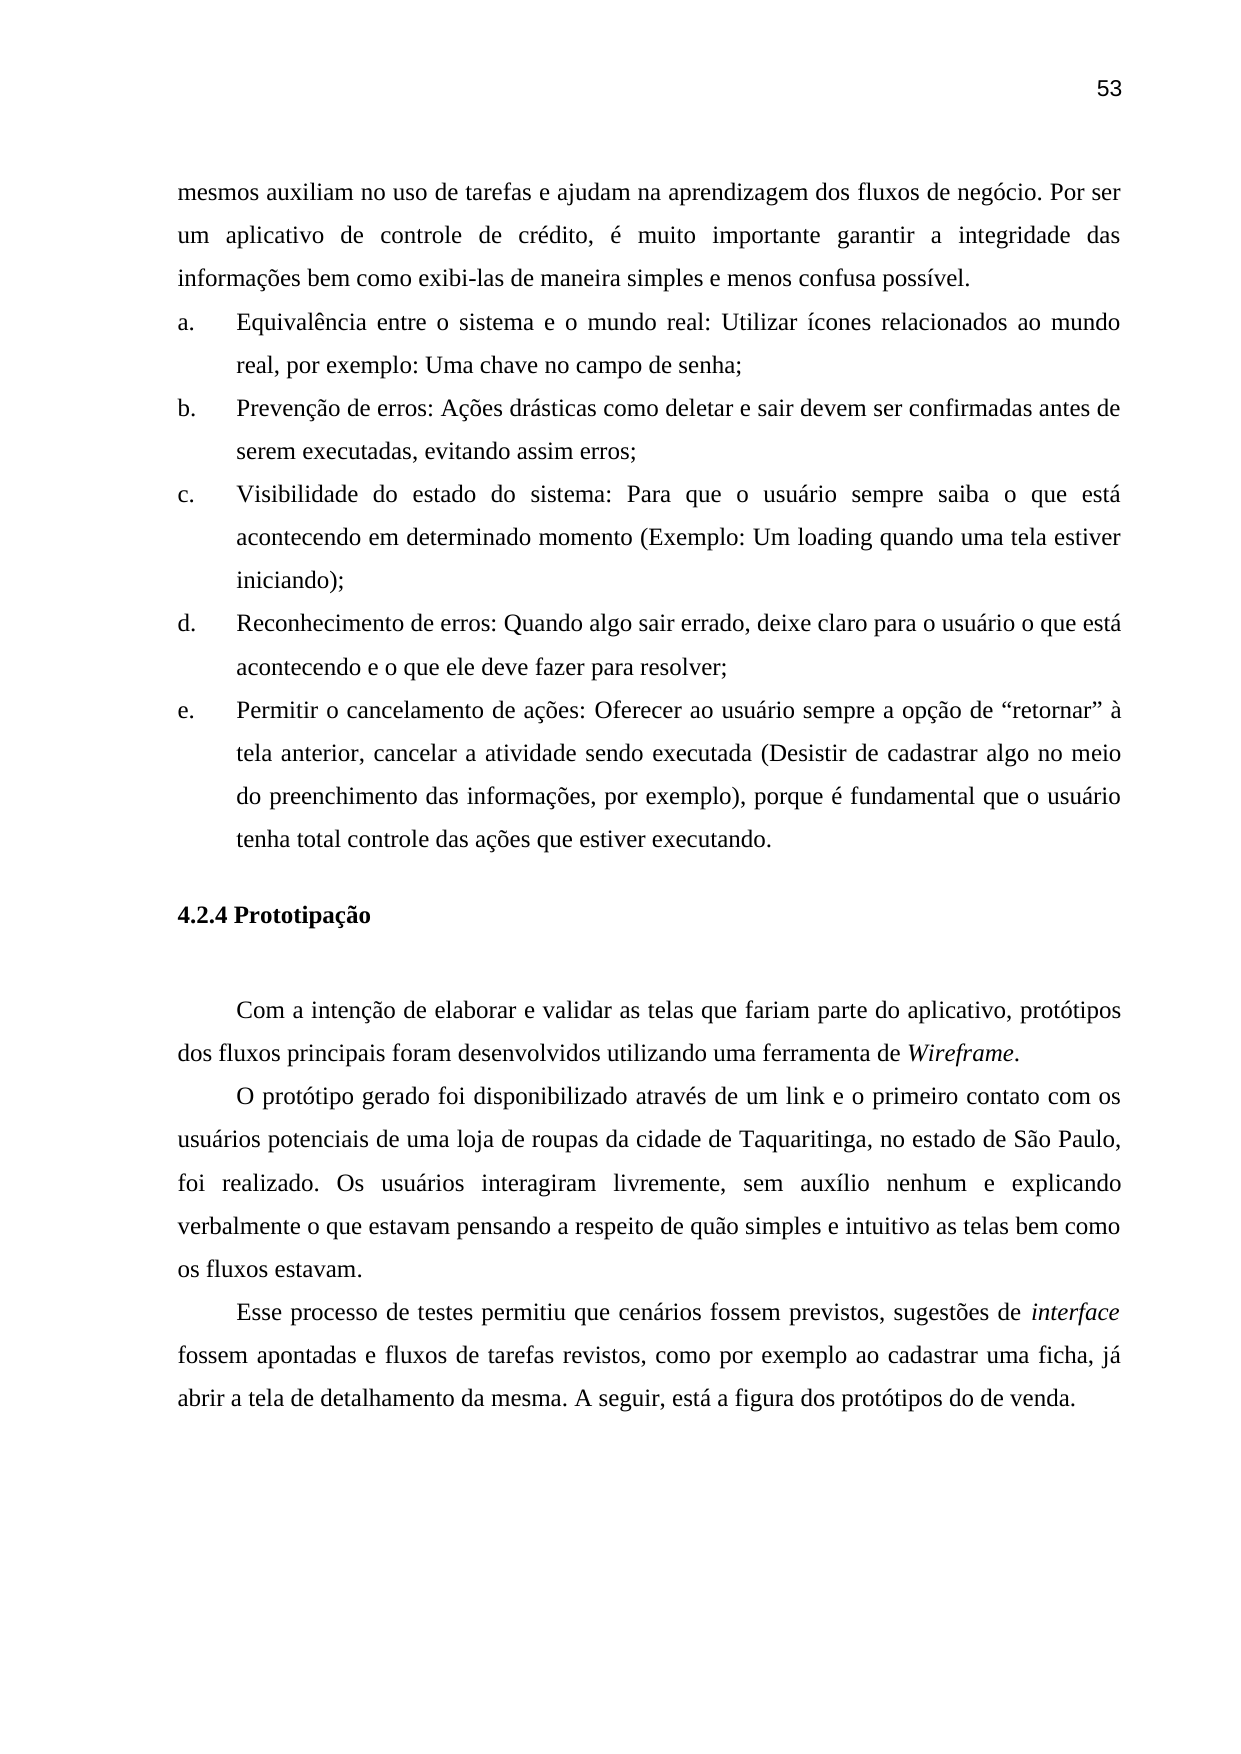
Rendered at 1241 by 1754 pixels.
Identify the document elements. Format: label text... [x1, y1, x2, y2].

list Reconhecimento de erros: Quando algo sair errado, deixe claro para o usuário o que está acontecendo e o que ele deve fazer para resolver; [177, 608, 1122, 680]
list Prevenção de erros: Ações drásticas como deletar e sair devem ser confirmadas antes de serem executadas, evitando assim erros; [177, 393, 1122, 465]
list Equivalência entre o sistema e o mundo real: Utilizar ícones relacionados ao mundo real, por exemplo: Uma chave no campo de senha; [177, 307, 1122, 378]
text Com a intenção de elaborar e validar as telas que fariam parte do aplicativo, protótipos dos fluxos principais foram desenvolvidos utilizando uma ferramenta de Wireframe. [177, 995, 1122, 1067]
list Visibilidade do estado do sistema: Para que o usuário sempre saiba o que está acontecendo em determinado momento (Exemplo: Um loading quando uma tela estiver iniciando); [177, 479, 1122, 594]
list Permitir o cancelamento de ações: Oferecer ao usuário sempre a opção de “retornar” à tela anterior, cancelar a atividade sendo executada (Desistir de cadastrar algo no meio do preenchimento das informações, por exemplo), porque é fundamental que o usuário tenha total controle das ações que estiver executando. [177, 695, 1122, 853]
text 4.2.4 Prototipação [177, 901, 1122, 929]
text Esse processo de testes permitiu que cenários fossem previstos, sugestões de interface fossem apontadas e fluxos de tarefas revistos, como por exemplo ao cadastrar uma ficha, já abrir a tela de detalhamento da mesma. A seguir, está a figura dos protótipos do de venda. [177, 1297, 1122, 1412]
text O protótipo gerado foi disponibilizado através de um link e o primeiro contato com os usuários potenciais de uma loja de roupas da cidade de Taquaritinga, no estado de São Paulo, foi realizado. Os usuários interagiram livremente, sem auxílio nenhum e explicando verbalmente o que estavam pensando a respeito de quão simples e intuitivo as telas bem como os fluxos estavam. [177, 1081, 1122, 1283]
